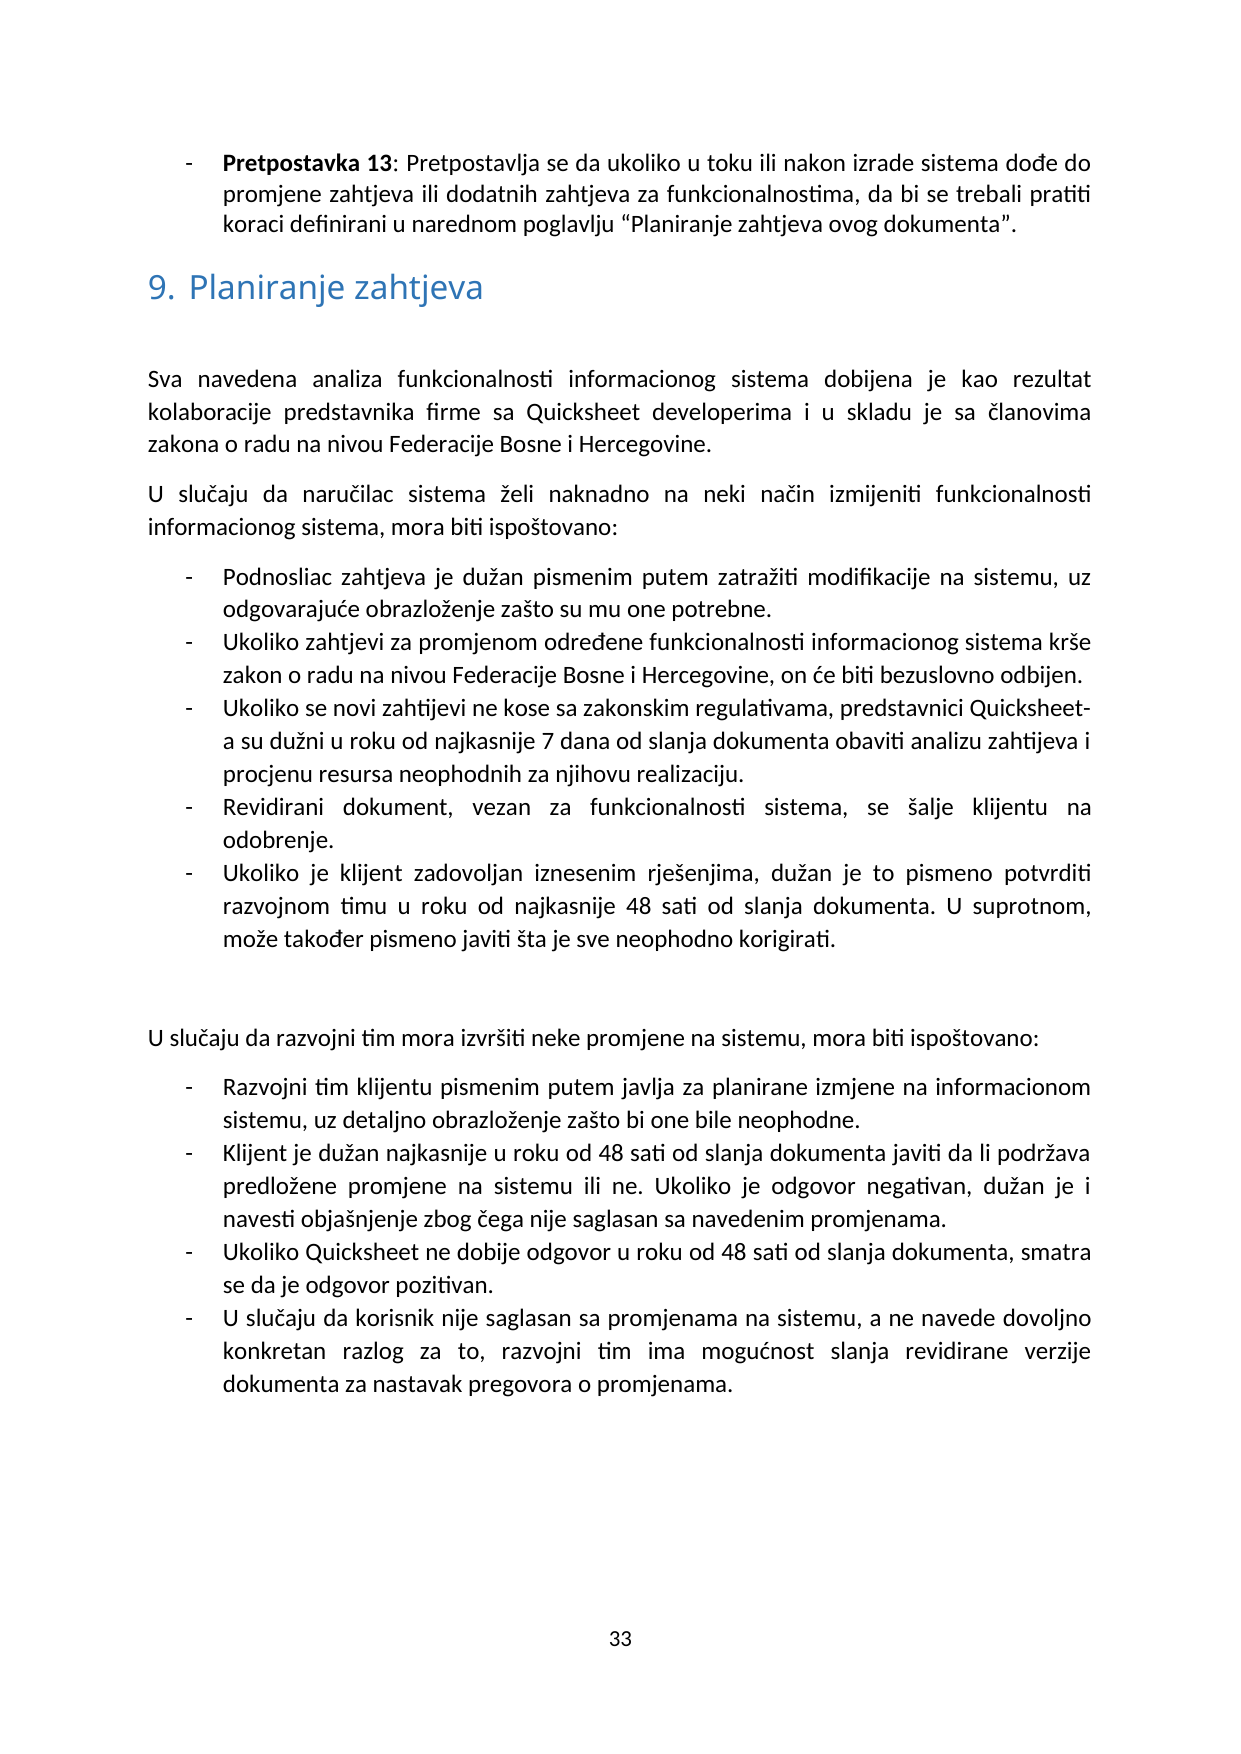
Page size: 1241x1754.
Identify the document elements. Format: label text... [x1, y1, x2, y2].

list Podnosliac zahtjeva je dužan pismenim putem zatražiti modifikacije na sistemu, uz odgovarajuće obrazloženje zašto su mu one potrebne. [185, 561, 1093, 624]
list U slučaju da korisnik nije saglasan sa promjenama na sistemu, a ne navede dovoljno konkretan razlog za to, razvojni tim ima mogućnost slanja revidirane verzije dokumenta za nastavak pregovora o promjenama. [185, 1302, 1093, 1398]
text U slučaju da razvojni tim mora izvršiti neke promjene na sistemu, mora biti ispoštovano: [148, 1022, 1093, 1052]
list Klijent je dužan najkasnije u roku od 48 sati od slanja dokumenta javiti da li podržava predložene promjene na sistemu ili ne. Ukoliko je odgovor negativan, dužan je i navesti objašnjenje zbog čega nije saglasan sa navedenim promjenama. [185, 1137, 1093, 1234]
list Ukoliko Quicksheet ne dobije odgovor u roku od 48 sati od slanja dokumenta, smatra se da je odgovor pozitivan. [185, 1236, 1093, 1299]
list Revidirani dokument, vezan za funkcionalnosti sistema, se šalje klijentu na odobrenje. [185, 791, 1093, 854]
list Razvojni tim klijentu pismenim putem javlja za planirane izmjene na informacionom sistemu, uz detaljno obrazloženje zašto bi one bile neophodne. [185, 1071, 1093, 1135]
text U slučaju da naručilac sistema želi naknadno na neki način izmijeniti funkcionalnosti informacionog sistema, mora biti ispoštovano: [148, 478, 1093, 542]
text Sva navedena analiza funkcionalnosti informacionog sistema dobijena je kao rezultat kolaboracije predstavnika firme sa Quicksheet developerima i u skladu je sa članovima zakona o radu na nivou Federacije Bosne i Hercegovine. [148, 363, 1093, 459]
list Ukoliko zahtjevi za promjenom određene funkcionalnosti informacionog sistema krše zakon o radu na nivou Federacije Bosne i Hercegovine, on će biti bezuslovno odbijen. [185, 626, 1093, 690]
list Ukoliko je klijent zadovoljan iznesenim rješenjima, dužan je to pismeno potvrditi razvojnom timu u roku od najkasnije 48 sati od slanja dokumenta. U suprotnom, može također pismeno javiti šta je sve neophodno korigirati. [185, 857, 1093, 953]
subtitle Planiranje zahtjeva [148, 264, 1093, 309]
list Pretpostavka 13: Pretpostavlja se da ukoliko u toku ili nakon izrade sistema dođe do promjene zahtjeva ili dodatnih zahtjeva za funkcionalnostima, da bi se trebali pratiti koraci definirani u narednom poglavlju “Planiranje zahtjeva ovog dokumenta”. [185, 148, 1093, 239]
list Ukoliko se novi zahtijevi ne kose sa zakonskim regulativama, predstavnici Quicksheet-a su dužni u roku od najkasnije 7 dana od slanja dokumenta obaviti analizu zahtijeva i procjenu resursa neophodnih za njihovu realizaciju. [185, 692, 1093, 789]
